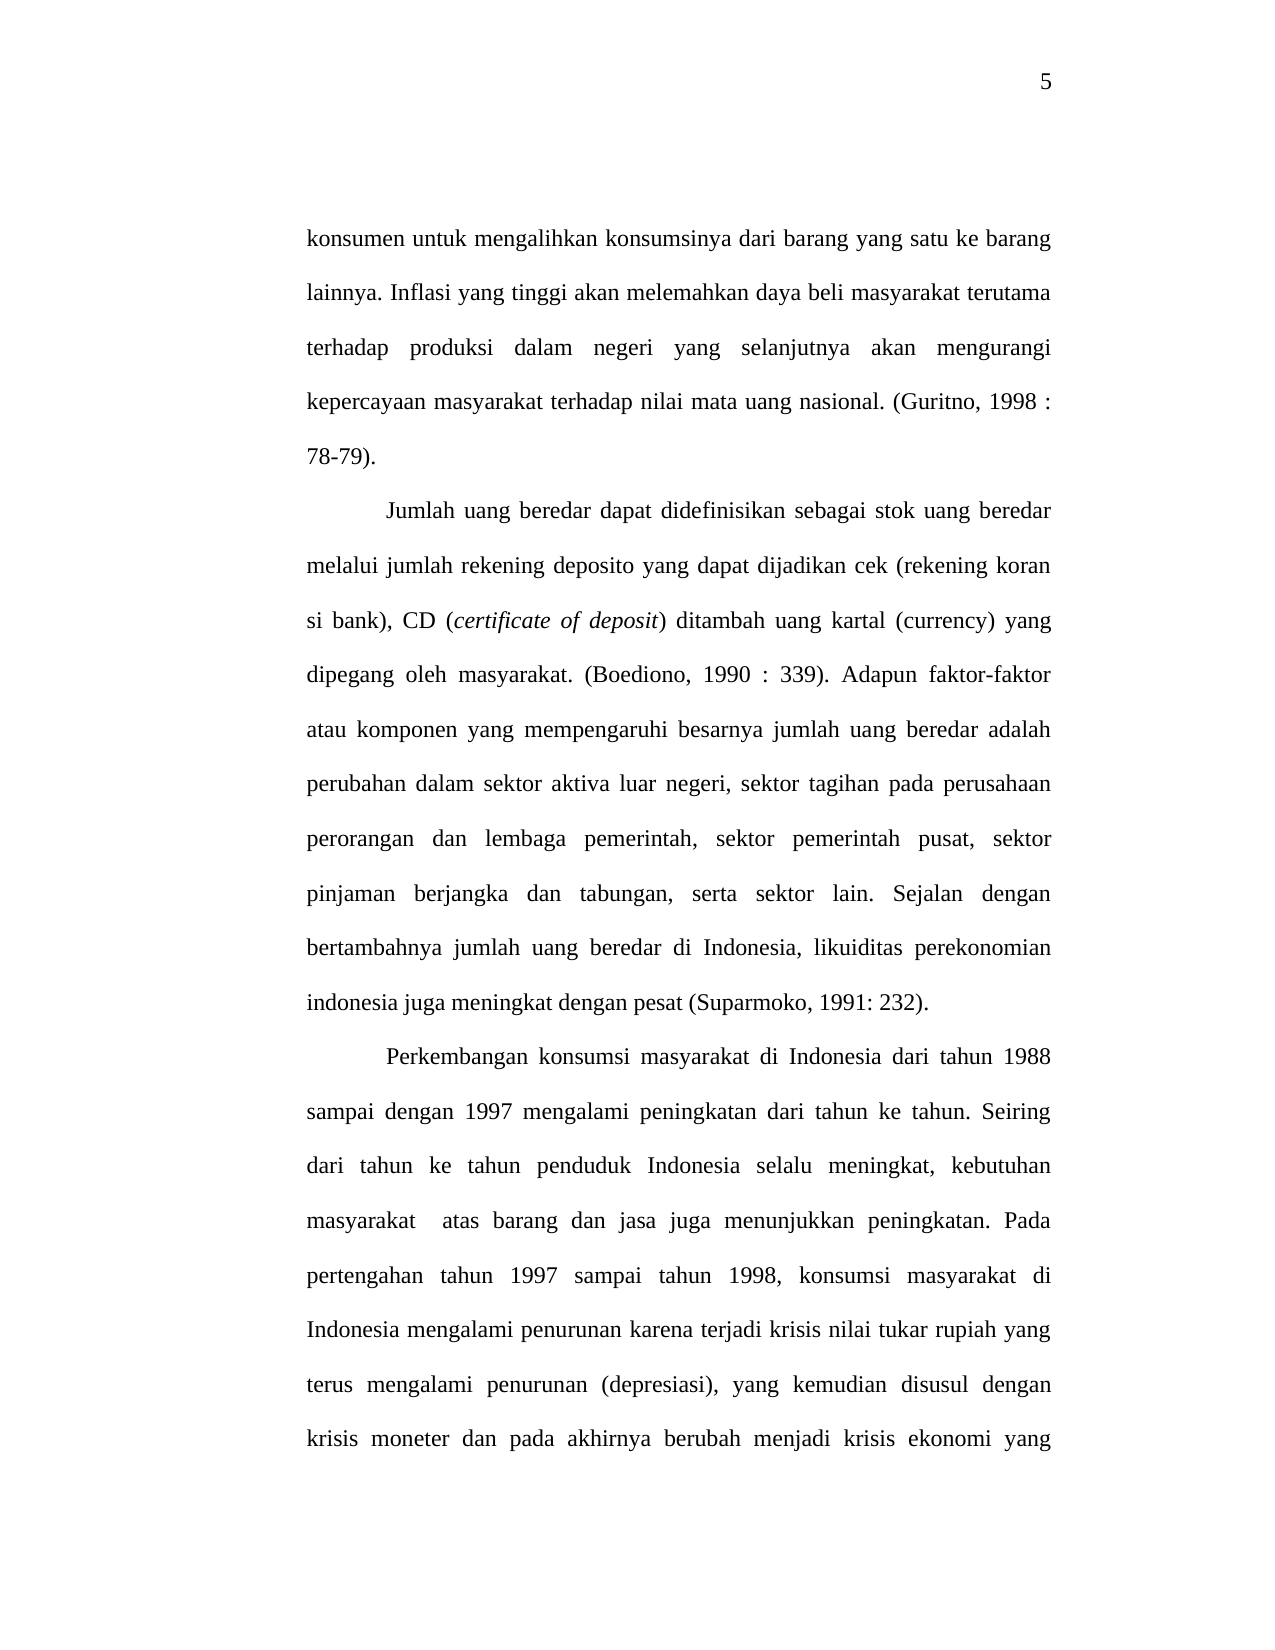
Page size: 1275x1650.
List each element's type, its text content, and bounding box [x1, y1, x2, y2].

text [306, 224, 1052, 469]
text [306, 1042, 1052, 1452]
text Jumlah uang beredar dapat didefinisikan sebagai stok uang beredar melalui jumlah rekening deposito yang dapat dijadikan cek (rekening koran si bank), CD (certificate of deposit) ditambah uang kartal (currency) yang dipegang oleh masyarakat. (Boediono, 1990 : 339). Adapun faktor-faktor atau komponen yang mempengaruhi besarnya jumlah uang beredar adalah perubahan dalam sektor aktiva luar negeri, sektor tagihan pada perusahaan perorangan dan lembaga pemerintah, sektor pemerintah pusat, sektor pinjaman berjangka dan tabungan, serta sektor lain. Sejalan dengan bertambahnya jumlah uang beredar di Indonesia, likuiditas perekonomian indonesia juga meningkat dengan pesat (Suparmoko, 1991: 232). [306, 497, 1052, 1015]
